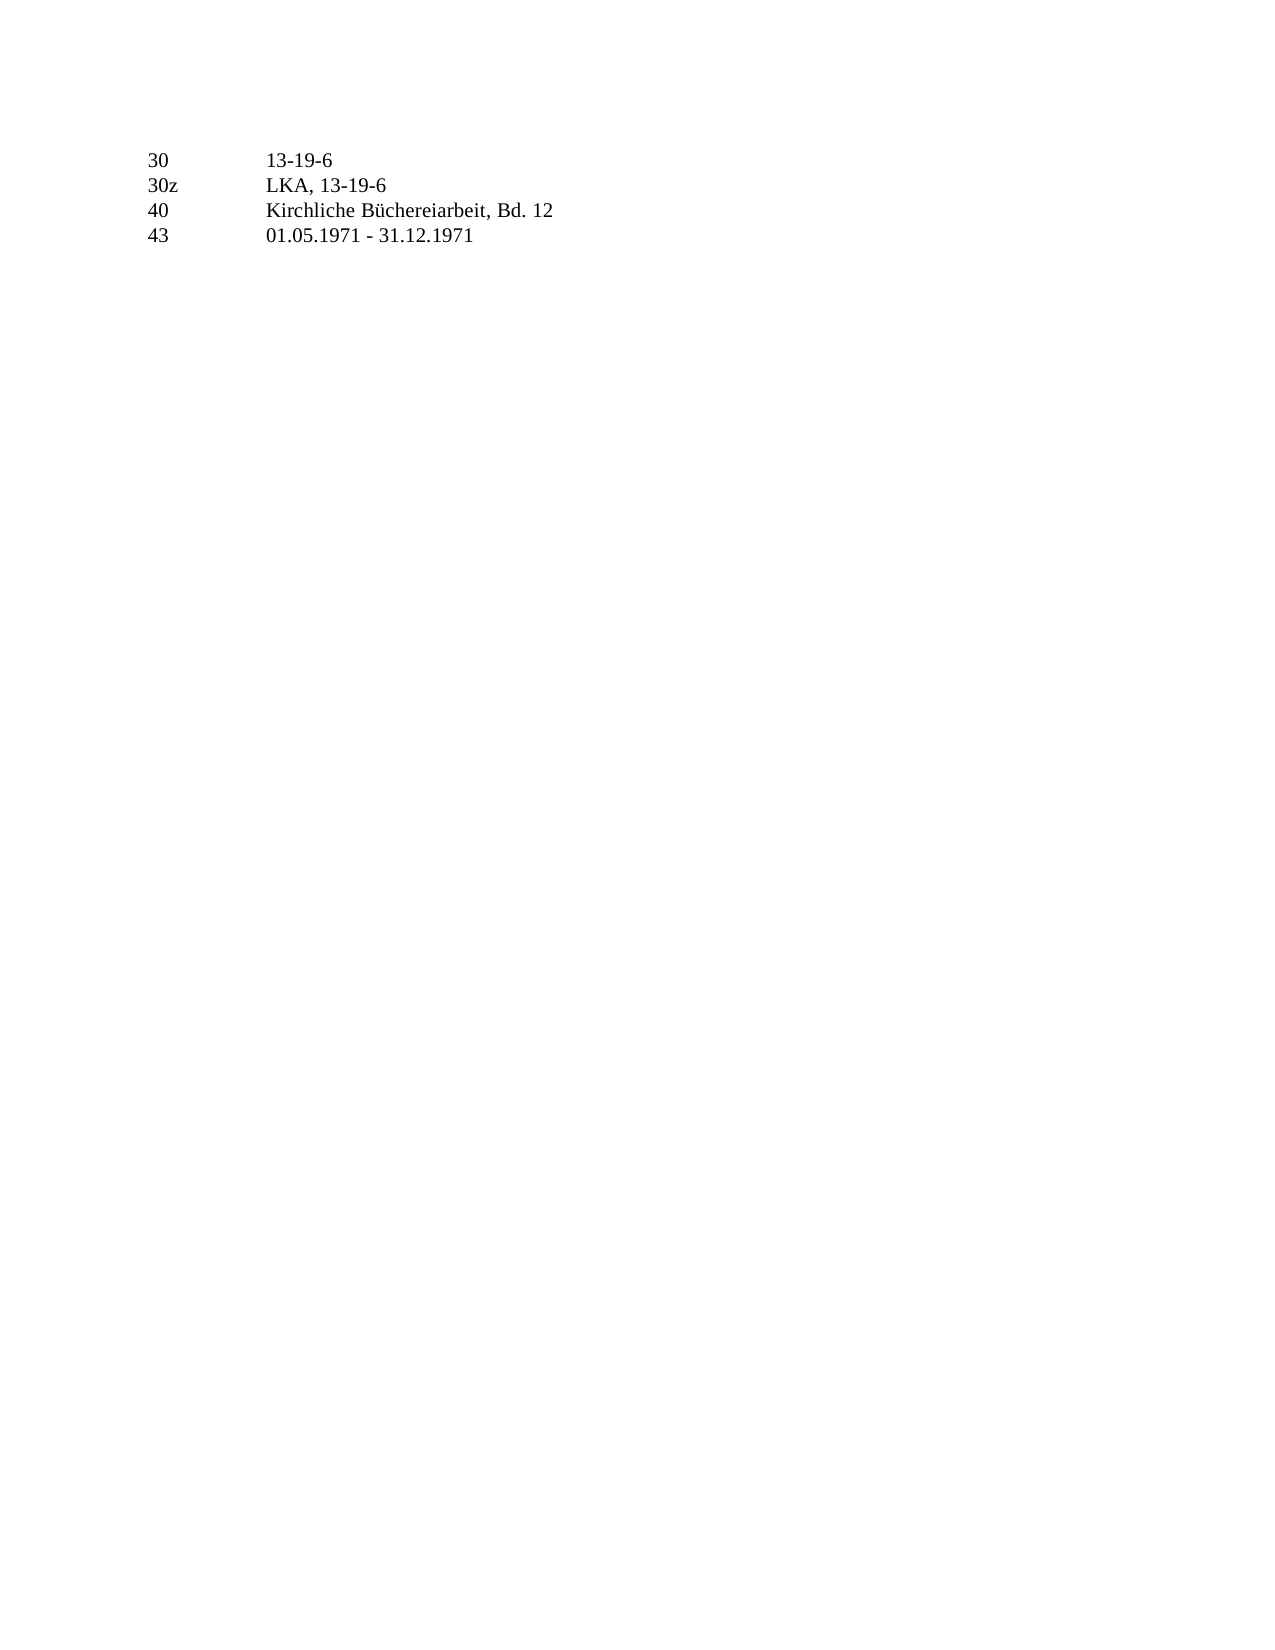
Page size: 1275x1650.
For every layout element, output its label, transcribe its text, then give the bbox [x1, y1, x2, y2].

text 30 13-19-6 [148, 148, 1127, 173]
text 43 01.05.1971 - 31.12.1971 [148, 223, 1127, 248]
text 40 s[2{Kirchliche} 1{Büchereiarbeit}]s, Bd. 12 [148, 198, 1127, 223]
text 30z LKA, 13-19-6 [148, 173, 1127, 198]
